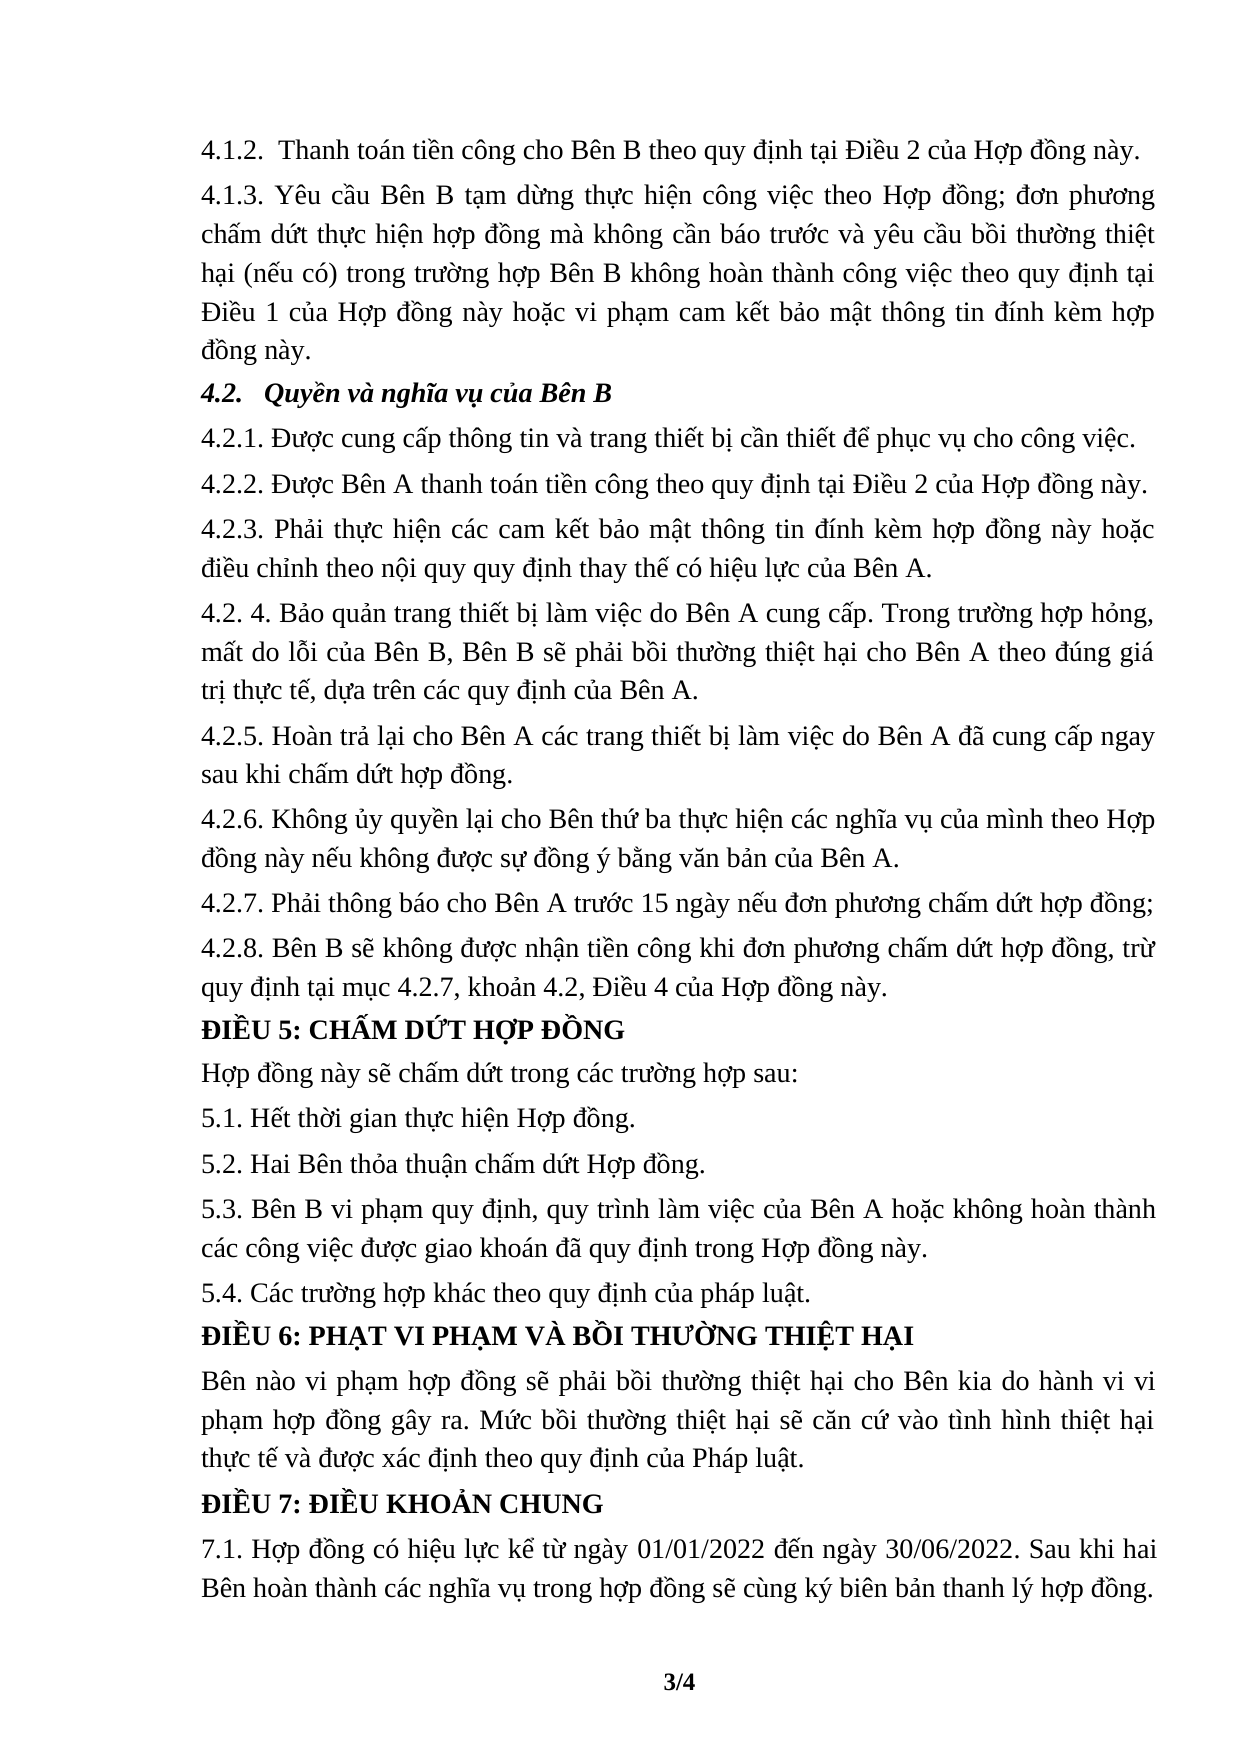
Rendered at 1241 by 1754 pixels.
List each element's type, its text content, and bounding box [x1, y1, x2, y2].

text Bên nào vi phạm hợp đồng sẽ phải bồi thường thiệt hại cho Bên kia do hành vi vi phạm hợp đồng gây ra. Mức bồi thường thiệt hại sẽ căn cứ vào tình hình thiệt hại thực tế và được xác định theo quy định của Pháp luật. [201, 1364, 1157, 1474]
text 4.2. 4. Bảo quản trang thiết bị làm việc do Bên A cung cấp. Trong trường hợp hỏng, mất do lỗi của Bên B, Bên B sẽ phải bồi thường thiệt hại cho Bên A theo đúng giá trị thực tế, dựa trên các quy định của Bên A. [201, 596, 1157, 706]
text 4.2.6. Không ủy quyền lại cho Bên thứ ba thực hiện các nghĩa vụ của mình theo Hợp đồng này nếu không được sự đồng ý bằng văn bản của Bên A. [201, 802, 1157, 874]
text 4.2.3. Phải thực hiện các cam kết bảo mật thông tin đính kèm hợp đồng này hoặc điều chỉnh theo nội quy quy định thay thế có hiệu lực của Bên A. [201, 512, 1157, 583]
text 5.1. Hết thời gian thực hiện Hợp đồng. [201, 1102, 1157, 1134]
text 5.2. Hai Bên thỏa thuận chấm dứt Hợp đồng. [201, 1147, 1157, 1179]
text 4.2.7. Phải thông báo cho Bên A trước 15 ngày nếu đơn phương chấm dứt hợp đồng; [201, 886, 1157, 919]
text 7.1. Hợp đồng có hiệu lực kể từ ngày 01/01/2022 đến ngày 30/06/2022. Sau khi hai Bên hoàn thành các nghĩa vụ trong hợp đồng sẽ cùng ký biên bản thanh lý hợp đồng. [201, 1532, 1157, 1603]
text 4.2.1. Được cung cấp thông tin và trang thiết bị cần thiết để phục vụ cho công việc. [201, 422, 1157, 454]
text ĐIỀU 7: ĐIỀU KHOẢN CHUNG [201, 1487, 1157, 1519]
text 5.3. Bên B vi phạm quy định, quy trình làm việc của Bên A hoặc không hoàn thành các công việc được giao khoán đã quy định trong Hợp đồng này. [201, 1192, 1157, 1263]
text 4.1.2. Thanh toán tiền công cho Bên B theo quy định tại Điều 2 của Hợp đồng này. [201, 133, 1157, 165]
text 4.2. Quyền và nghĩa vụ của Bên B [201, 376, 1157, 409]
text 4.2.5. Hoàn trả lại cho Bên A các trang thiết bị làm việc do Bên A đã cung cấp ngay sau khi chấm dứt hợp đồng. [201, 718, 1157, 790]
text 5.4. Các trường hợp khác theo quy định của pháp luật. [201, 1276, 1157, 1308]
text 4.1.3. Yêu cầu Bên B tạm dừng thực hiện công việc theo Hợp đồng; đơn phương chấm dứt thực hiện hợp đồng mà không cần báo trước và yêu cầu bồi thường thiệt hại (nếu có) trong trường hợp Bên B không hoàn thành công việc theo quy định tại Điều 1 của Hợp đồng này hoặc vi phạm cam kết bảo mật thông tin đính kèm hợp đồng này. [201, 178, 1157, 366]
text 4.2.2. Được Bên A thanh toán tiền công theo quy định tại Điều 2 của Hợp đồng này. [201, 467, 1157, 499]
text ĐIỀU 6: PHẠT VI PHẠM VÀ BỒI THƯỜNG THIỆT HẠI [201, 1319, 1157, 1351]
text ĐIỀU 5: CHẤM DỨT HỢP ĐỒNG [201, 1013, 1157, 1046]
text 4.2.8. Bên B sẽ không được nhận tiền công khi đơn phương chấm dứt hợp đồng, trừ quy định tại mục 4.2.7, khoản 4.2, Điều 4 của Hợp đồng này. [201, 932, 1157, 1003]
text Hợp đồng này sẽ chấm dứt trong các trường hợp sau: [201, 1056, 1157, 1089]
